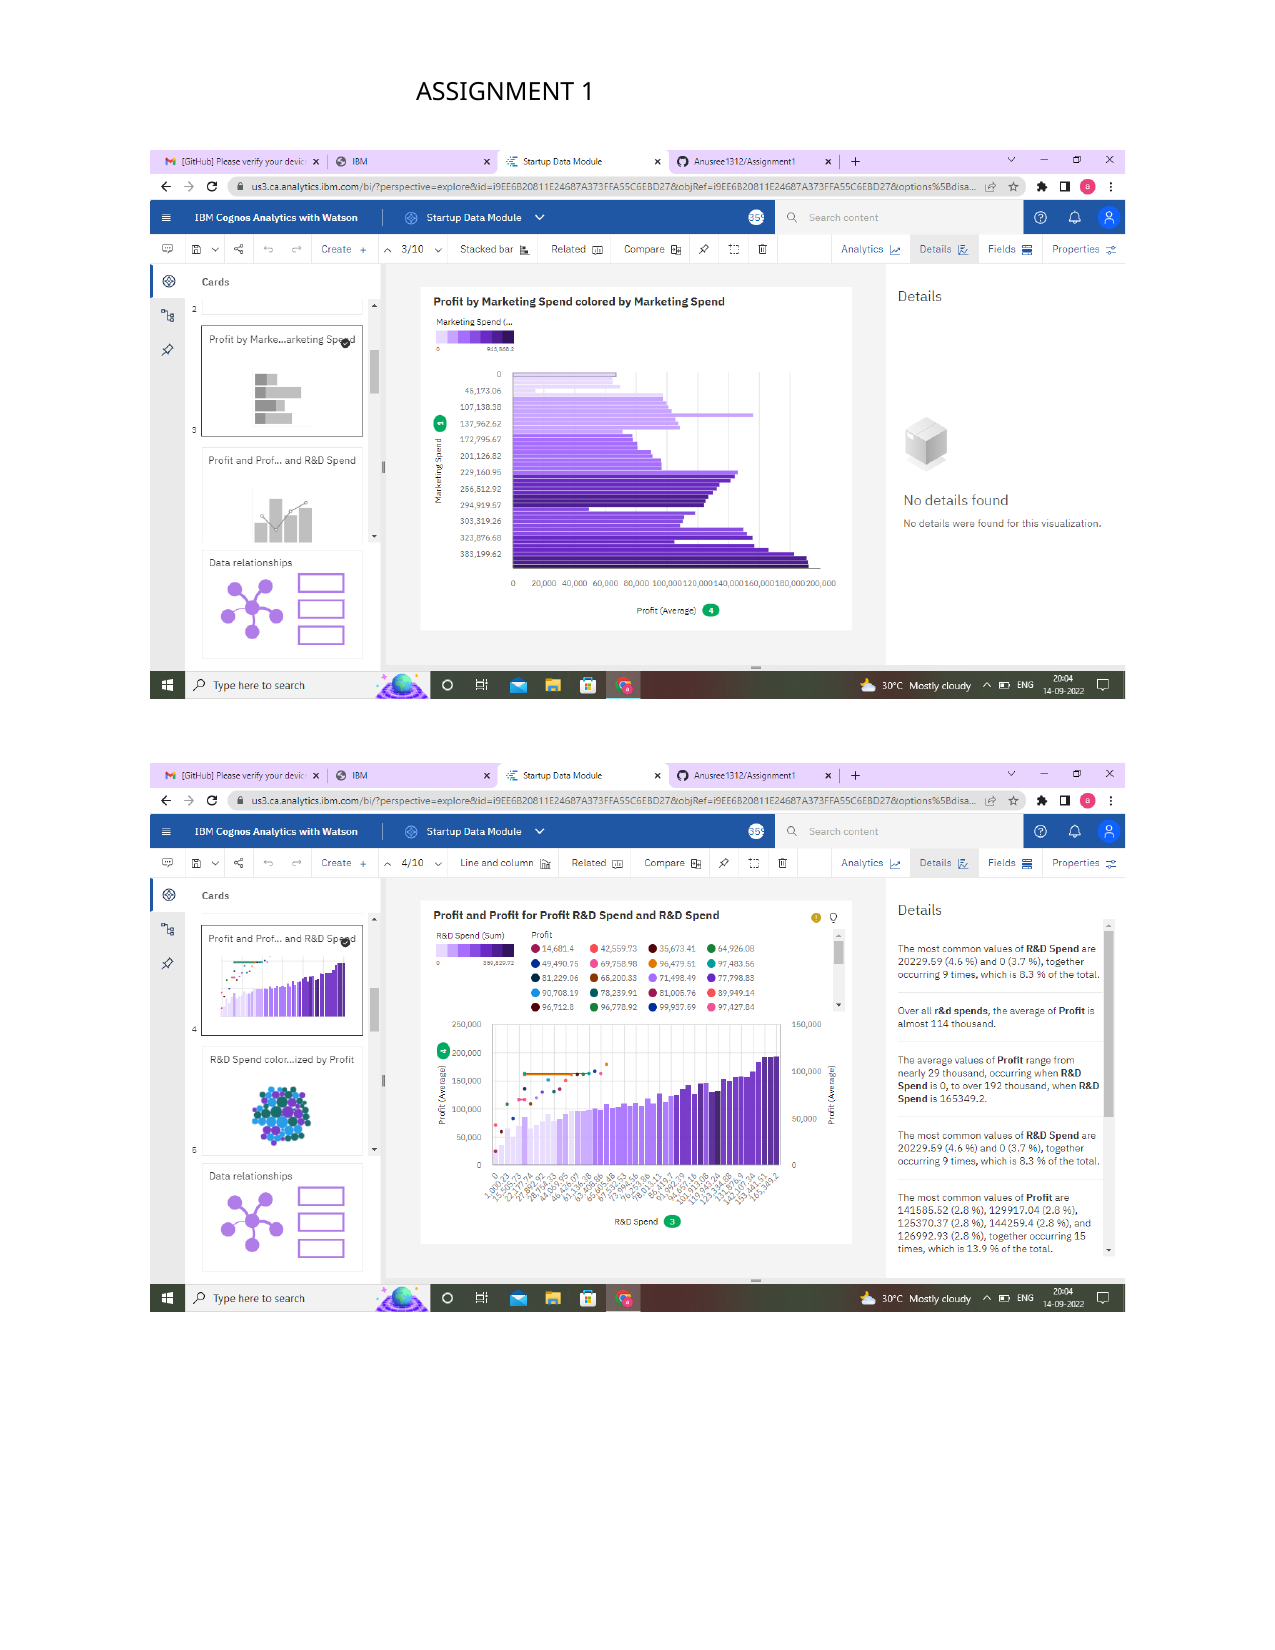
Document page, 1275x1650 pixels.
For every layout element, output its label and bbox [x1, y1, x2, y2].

picture [150, 763, 1125, 1312]
picture [150, 150, 1125, 699]
